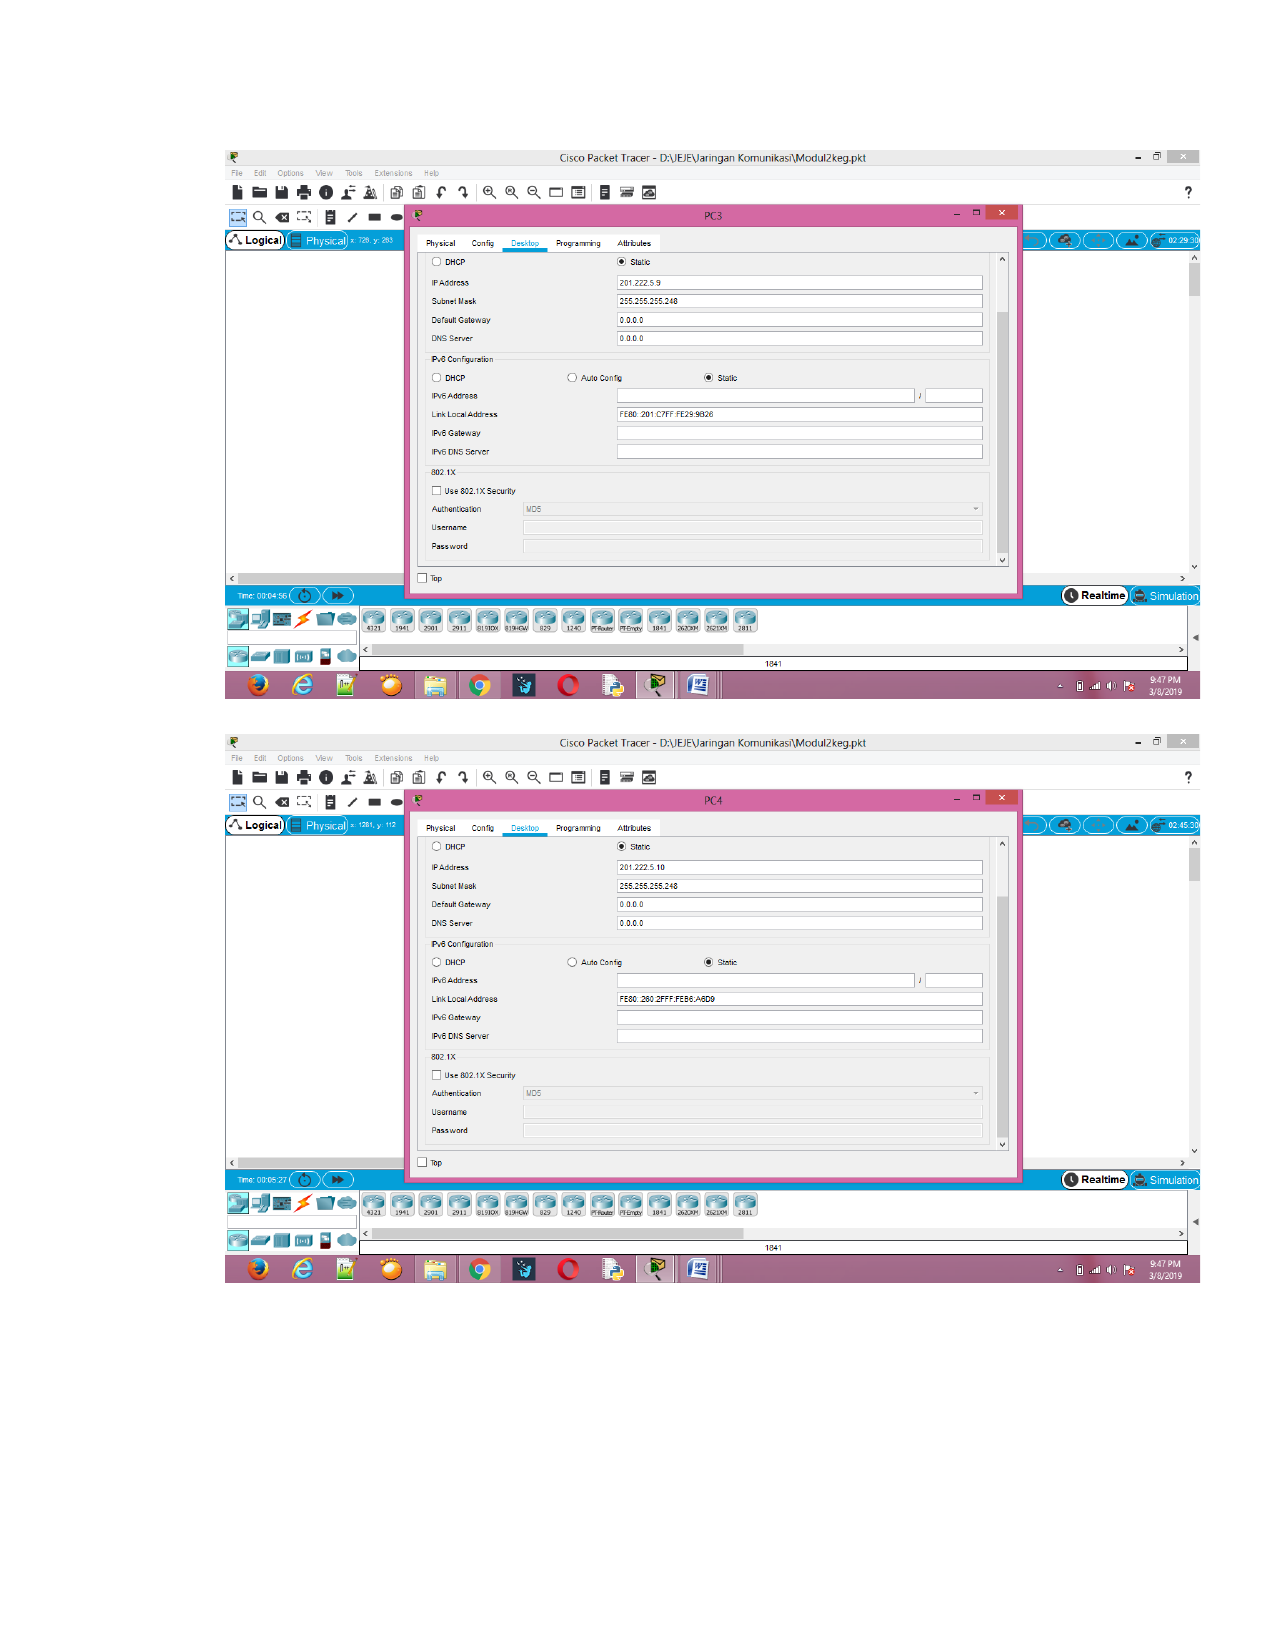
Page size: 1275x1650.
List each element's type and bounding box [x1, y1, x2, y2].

picture [1134, 1181, 1146, 1185]
picture [1059, 820, 1071, 830]
picture [1151, 239, 1159, 248]
picture [333, 593, 342, 598]
picture [225, 734, 1200, 1283]
picture [1151, 824, 1159, 833]
picture [333, 1177, 342, 1182]
picture [1134, 590, 1146, 601]
picture [1059, 235, 1071, 245]
picture [225, 150, 1200, 699]
